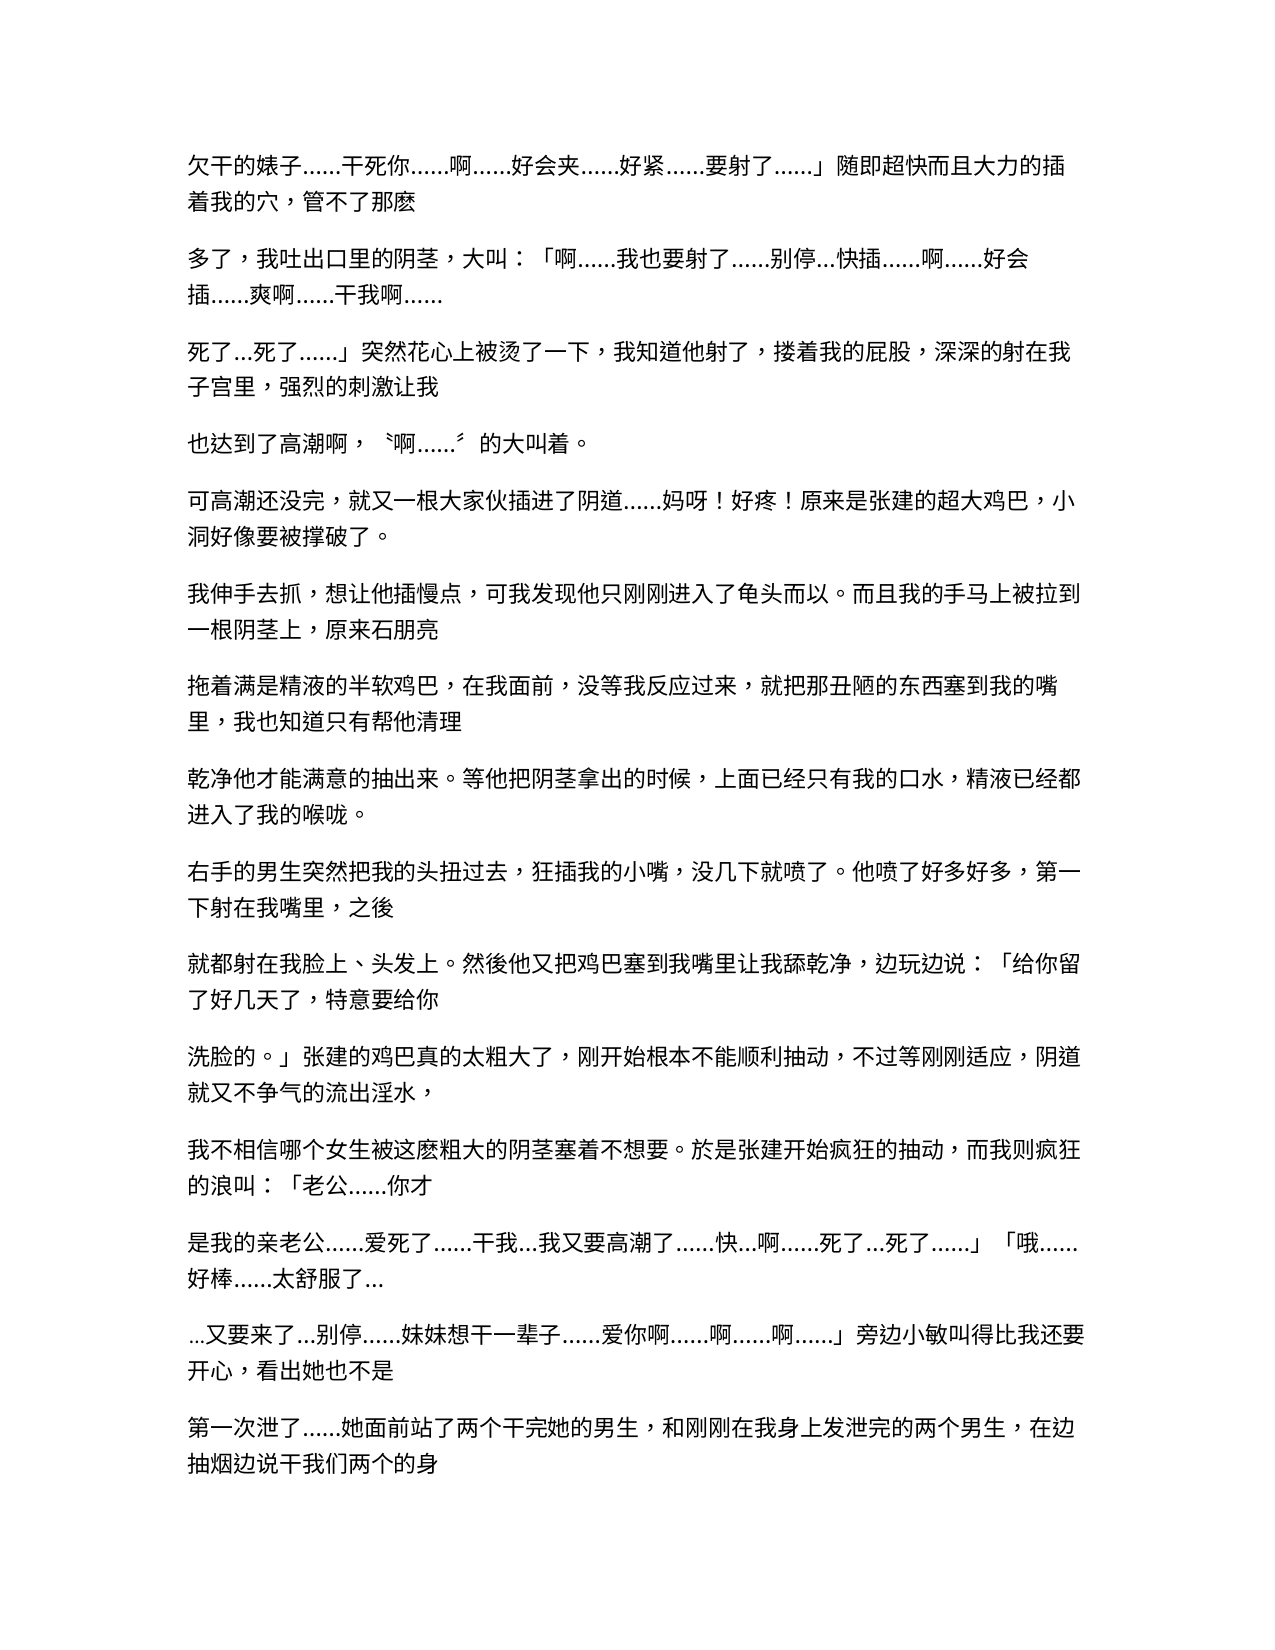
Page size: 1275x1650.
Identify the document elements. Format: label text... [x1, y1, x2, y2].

text 乾净他才能满意的抽出来。等他把阴茎拿出的时候，上面已经只有我的口水，精液已经都进入了我的喉咙。 [187, 763, 1087, 830]
text 拖着满是精液的半软鸡巴，在我面前，没等我反应过来，就把那丑陋的东西塞到我的嘴里，我也知道只有帮他清理 [187, 670, 1087, 737]
text 我不相信哪个女生被这麽粗大的阴茎塞着不想要。於是张建开始疯狂的抽动，而我则疯狂的浪叫：「老公……你才 [187, 1134, 1087, 1201]
text 洗脸的。」张建的鸡巴真的太粗大了，刚开始根本不能顺利抽动，不过等刚刚适应，阴道就又不争气的流出淫水， [187, 1041, 1087, 1108]
text 欠干的婊子……干死你……啊……好会夹……好紧……要射了……」随即超快而且大力的插着我的穴，管不了那麽 [187, 150, 1087, 217]
text 是我的亲老公……爱死了……干我…我又要高潮了……快…啊……死了…死了……」「哦……好棒……太舒服了… [187, 1227, 1087, 1294]
text 可高潮还没完，就又一根大家伙插进了阴道……妈呀！好疼！原来是张建的超大鸡巴，小洞好像要被撑破了。 [187, 485, 1087, 552]
text 死了…死了……」突然花心上被烫了一下，我知道他射了，搂着我的屁股，深深的射在我子宫里，强烈的刺激让我 [187, 335, 1087, 403]
text 就都射在我脸上、头发上。然後他又把鸡巴塞到我嘴里让我舔乾净，边玩边说：「给你留了好几天了，特意要给你 [187, 948, 1087, 1016]
text 多了，我吐出口里的阴茎，大叫：「啊……我也要射了……别停…快插……啊……好会插……爽啊……干我啊…… [187, 243, 1087, 310]
text …又要来了…别停……妹妹想干一辈子……爱你啊……啊……啊……」旁边小敏叫得比我还要开心，看出她也不是 [187, 1319, 1087, 1386]
text 我伸手去抓，想让他插慢点，可我发现他只刚刚进入了龟头而以。而且我的手马上被拉到一根阴茎上，原来石朋亮 [187, 578, 1087, 645]
text 第一次泄了……她面前站了两个干完她的男生，和刚刚在我身上发泄完的两个男生，在边抽烟边说干我们两个的身 [187, 1412, 1087, 1479]
text 右手的男生突然把我的头扭过去，狂插我的小嘴，没几下就喷了。他喷了好多好多，第一下射在我嘴里，之後 [187, 856, 1087, 923]
text 也达到了高潮啊，〝啊……〞的大叫着。 [187, 428, 1087, 459]
